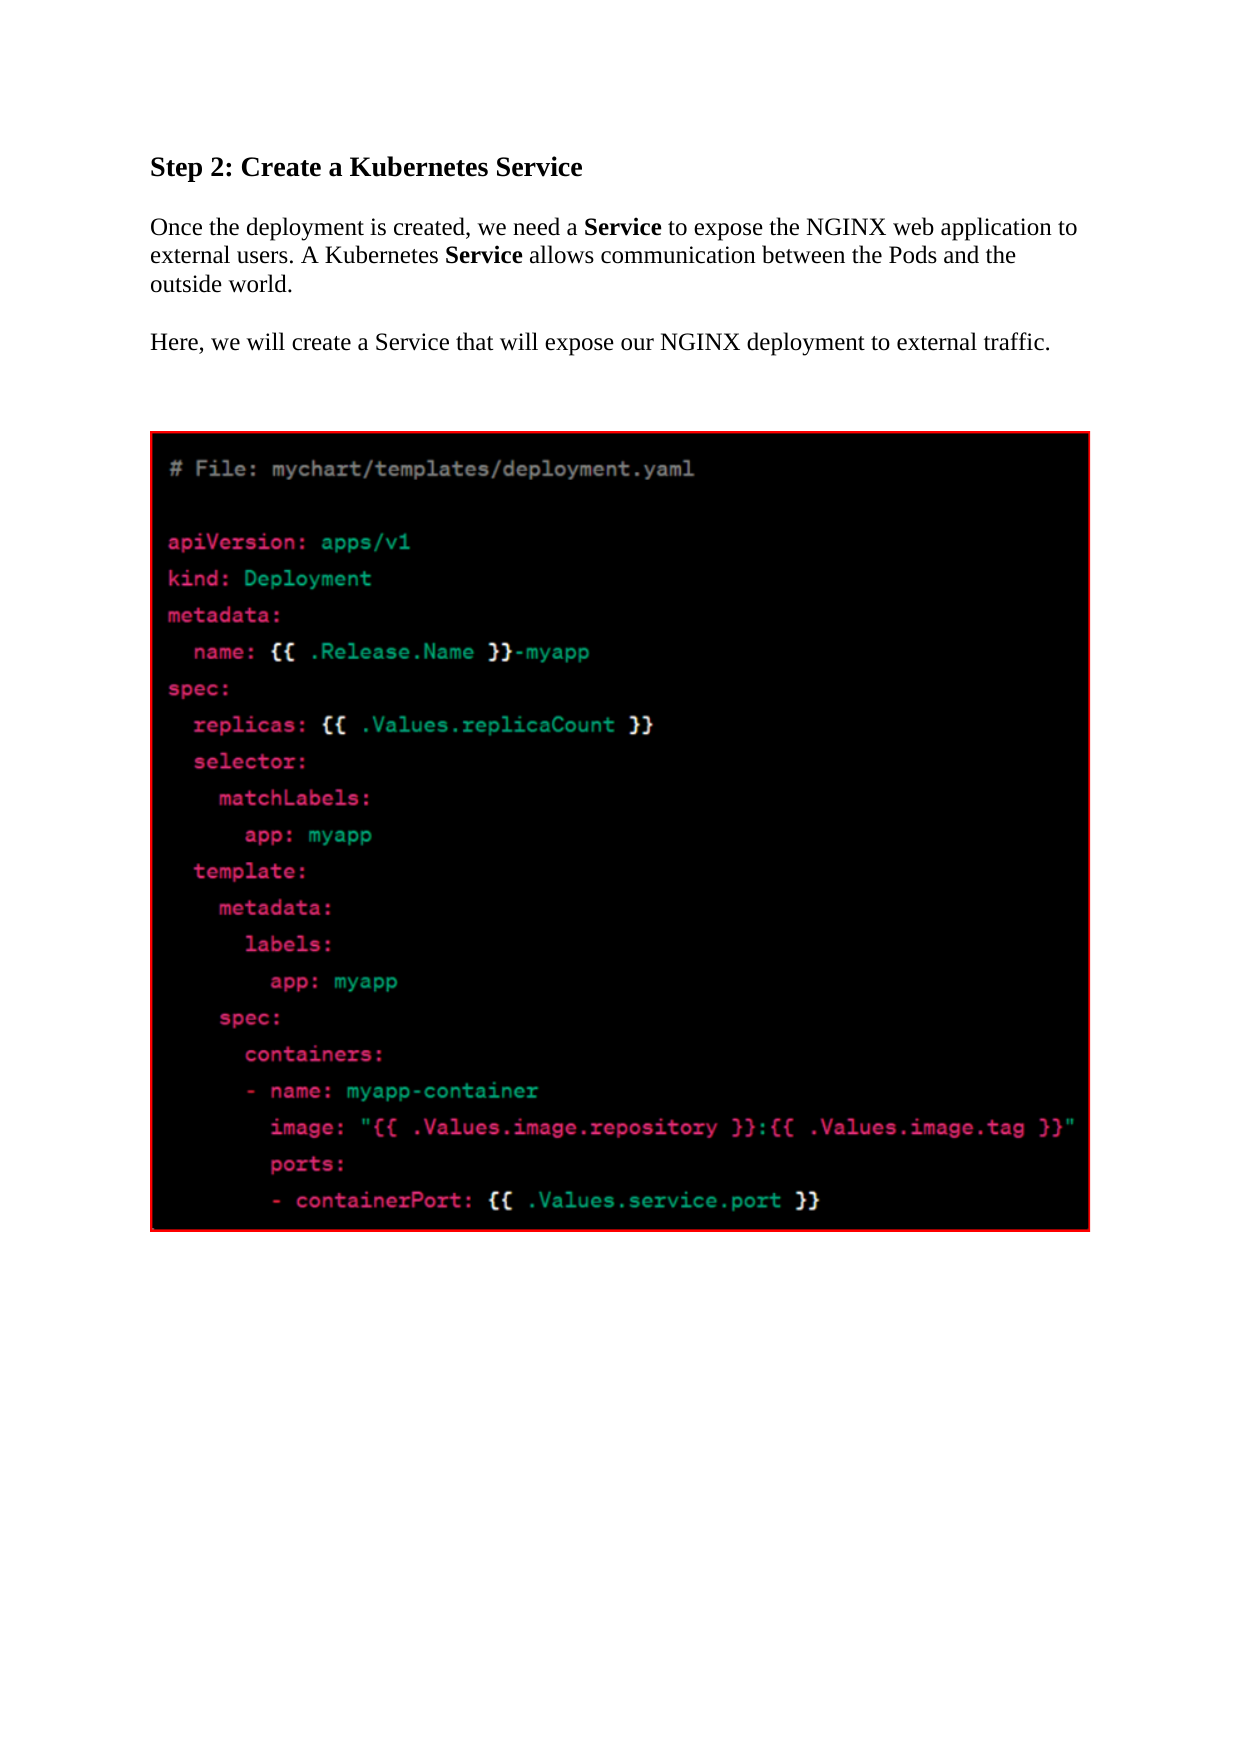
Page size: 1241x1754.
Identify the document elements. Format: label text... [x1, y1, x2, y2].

subtitle Step 2: Create a Kubernetes Service [150, 150, 1090, 182]
text Here, we will create a Service that will expose our NGINX deployment to external traffic. [150, 327, 1090, 356]
picture [150, 431, 1091, 1232]
text Once the deployment is created, we need a Service to expose the NGINX web application to external users. A Kubernetes Service allows communication between the Pods and the outside world. [150, 212, 1090, 298]
